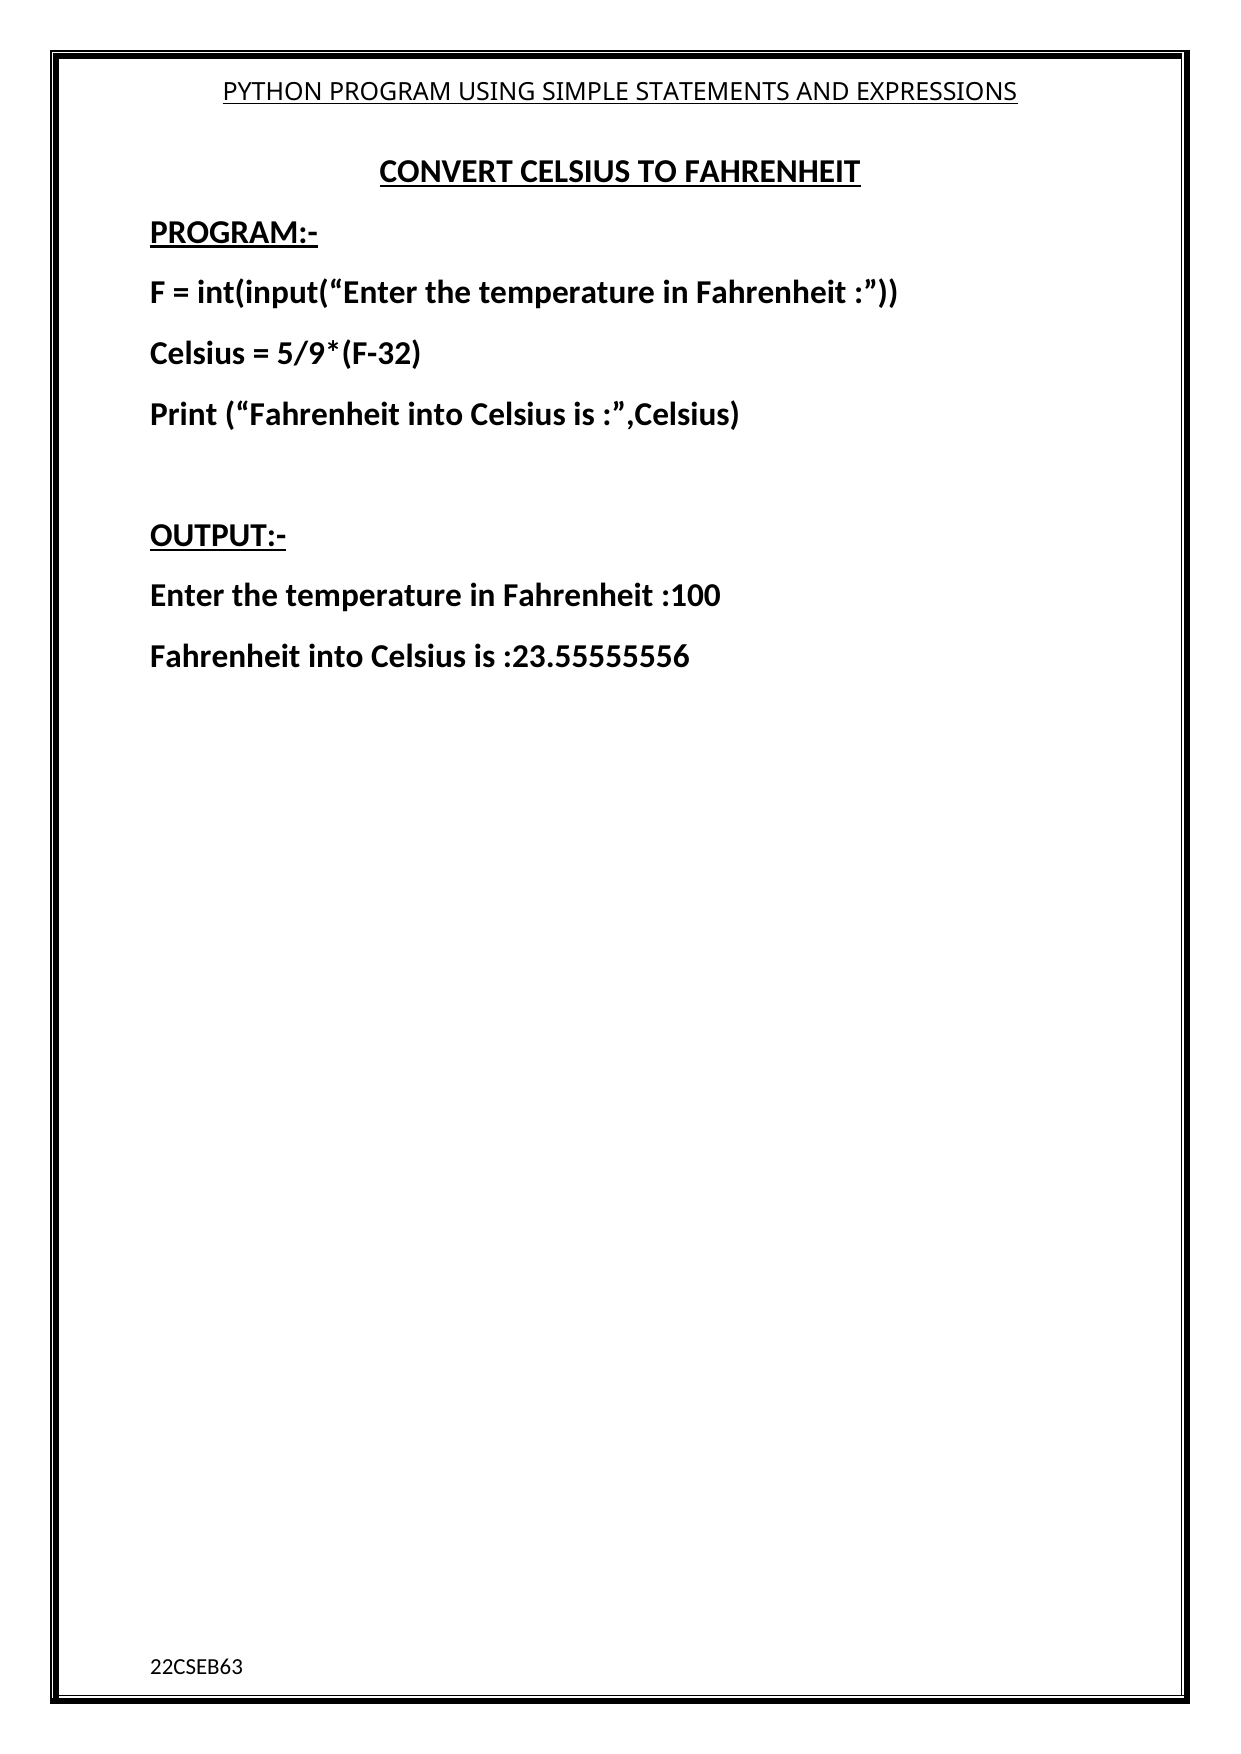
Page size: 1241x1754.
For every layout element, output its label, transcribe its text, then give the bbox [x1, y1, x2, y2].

text CONVERT CELSIUS TO FAHRENHEIT [150, 150, 1090, 191]
text OUTPUT:- [150, 514, 1090, 554]
text Enter the temperature in Fahrenheit :100 [150, 574, 1090, 615]
text PROGRAM:- [150, 211, 1090, 251]
text Fahrenheit into Celsius is :23.55555556 [150, 635, 1090, 676]
text Print (“Fahrenheit into Celsius is :”,Celsius) [150, 392, 1090, 433]
text F = int(input(“Enter the temperature in Fahrenheit :”)) [150, 271, 1090, 312]
text Celsius = 5/9*(F-32) [150, 332, 1090, 373]
